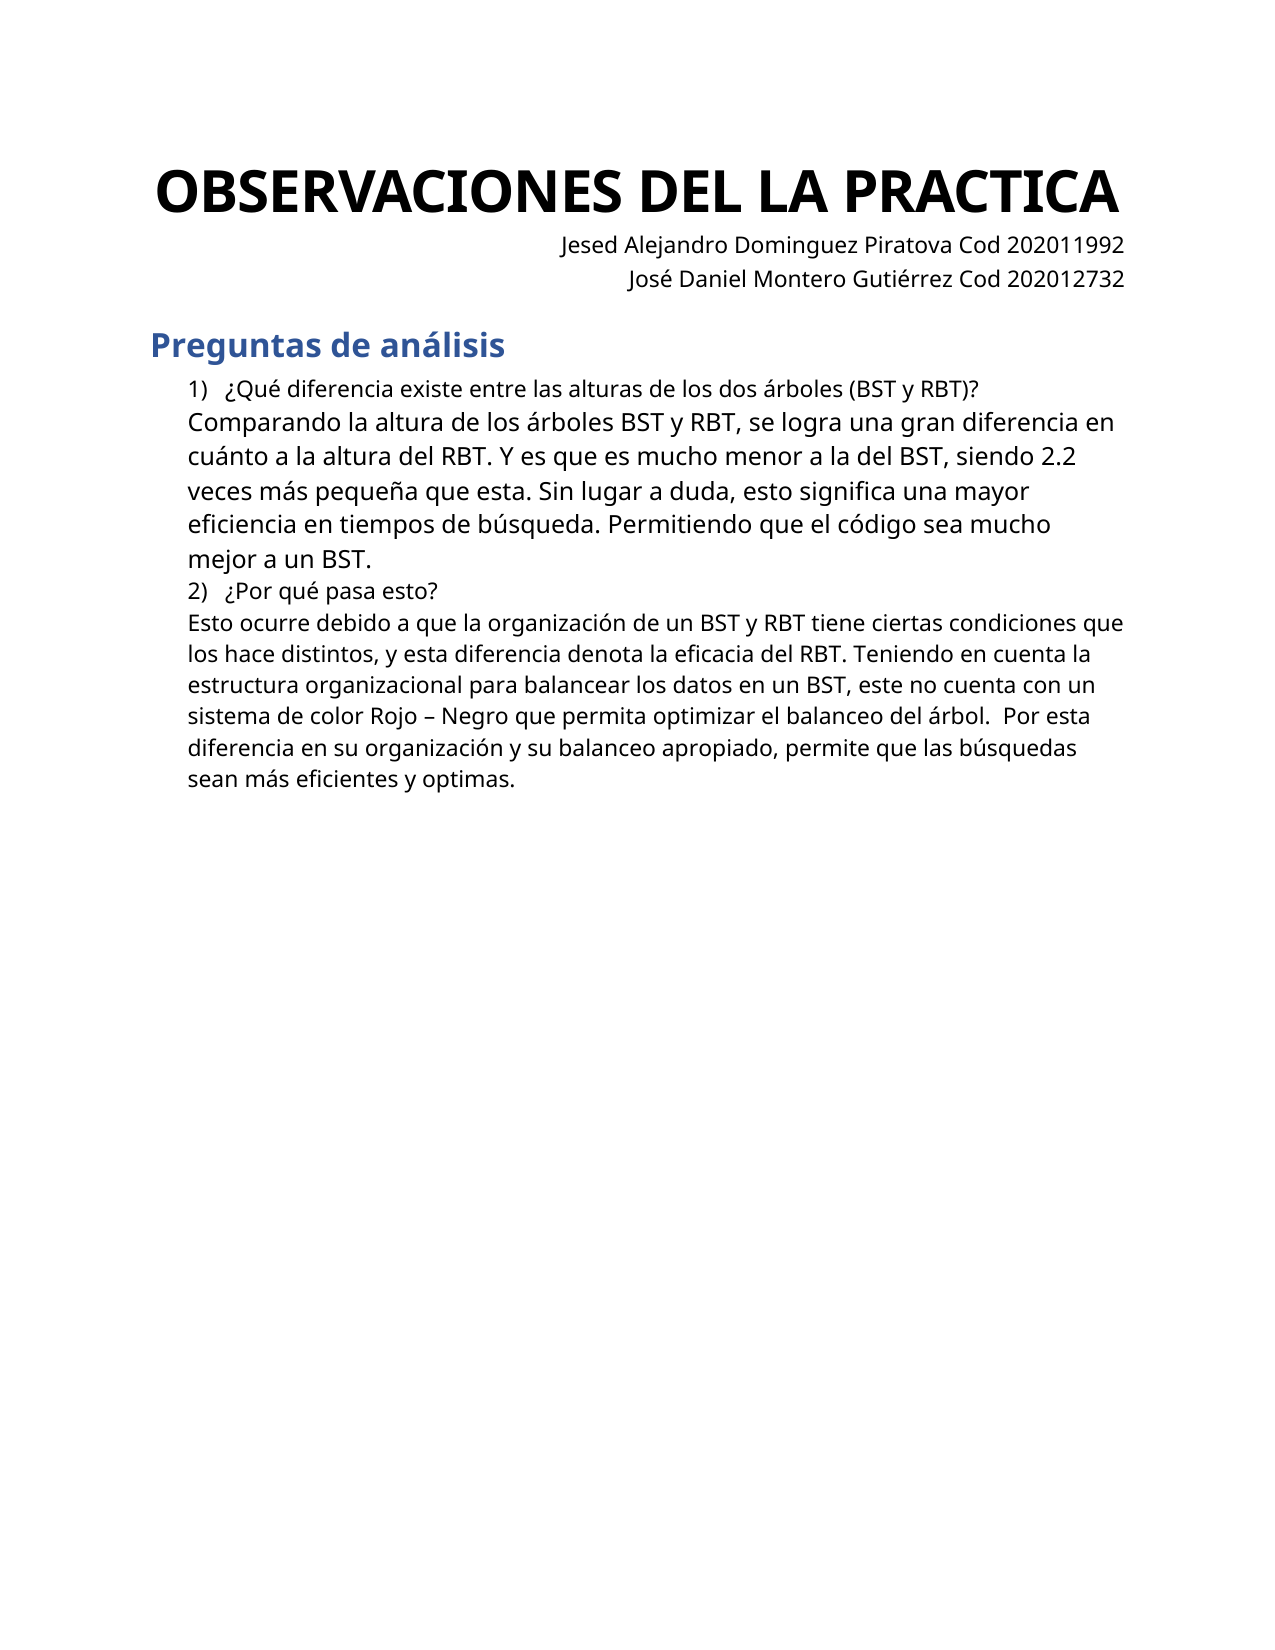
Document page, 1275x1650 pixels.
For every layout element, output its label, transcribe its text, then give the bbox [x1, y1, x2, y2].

list ¿Por qué pasa esto? [187, 575, 1125, 607]
subtitle Preguntas de análisis [150, 322, 1125, 367]
text José Daniel Montero Gutiérrez Cod 202012732 [150, 263, 1125, 294]
title OBSERVACIONES DEL LA PRACTICA [150, 150, 1125, 229]
text Esto ocurre debido a que la organización de un BST y RBT tiene ciertas condiciones que los hace distintos, y esta diferencia denota la eficacia del RBT. Teniendo en cuenta la estructura organizacional para balancear los datos en un BST, este no cuenta con un sistema de color Rojo – Negro que permita optimizar el balanceo del árbol. Por esta diferencia en su organización y su balanceo apropiado, permite que las búsquedas sean más eficientes y optimas. [187, 607, 1125, 794]
list ¿Qué diferencia existe entre las alturas de los dos árboles (BST y RBT)? [187, 371, 1125, 405]
text Jesed Alejandro Dominguez Piratova Cod 202011992 [150, 229, 1125, 261]
text Comparando la altura de los árboles BST y RBT, se logra una gran diferencia en cuánto a la altura del RBT. Y es que es mucho menor a la del BST, siendo 2.2 veces más pequeña que esta. Sin lugar a duda, esto significa una mayor eficiencia en tiempos de búsqueda. Permitiendo que el código sea mucho mejor a un BST. [187, 405, 1125, 575]
